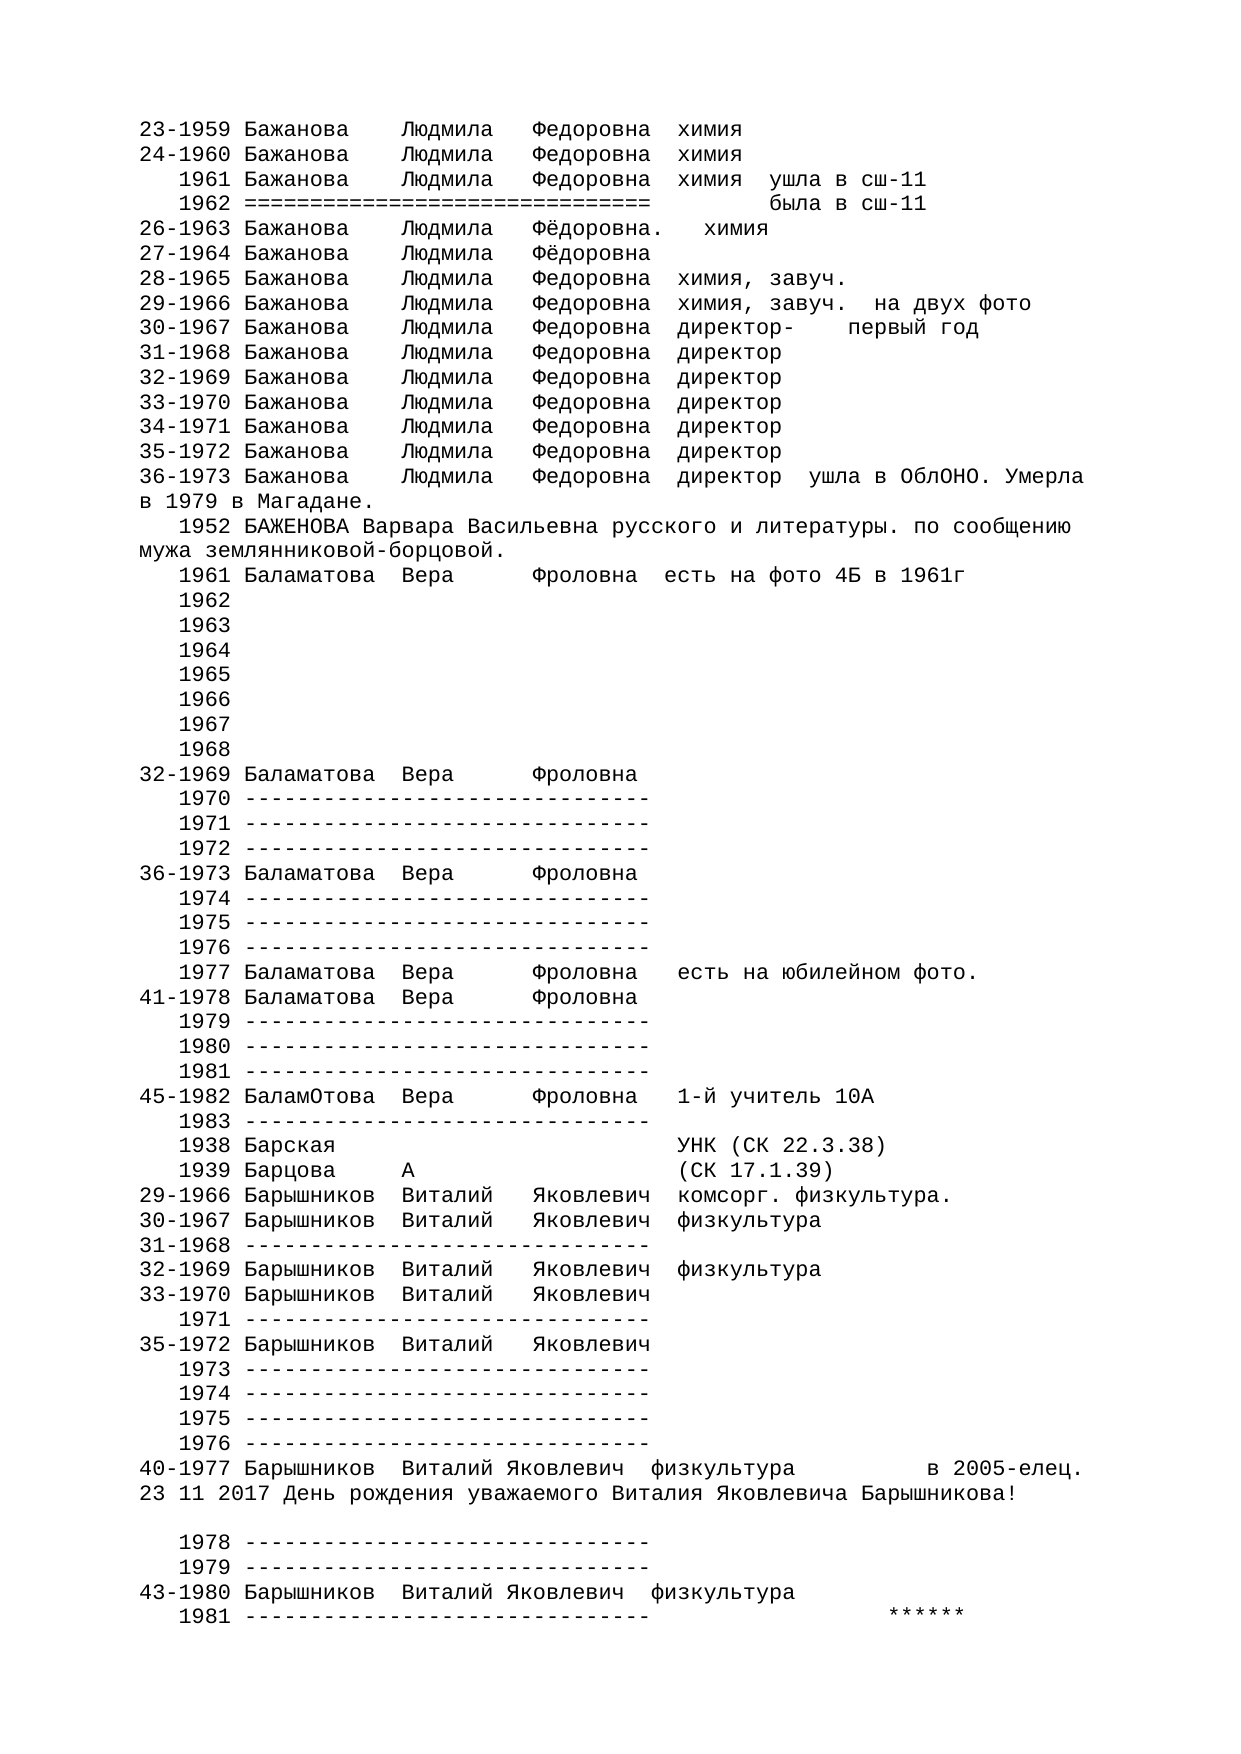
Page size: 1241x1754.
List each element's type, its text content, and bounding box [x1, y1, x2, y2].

text 1979 ------------------------------- [139, 1011, 1101, 1035]
text 1974 ------------------------------- [139, 887, 1101, 911]
text 32-1969 Баламатова Вера Фроловна [139, 763, 1101, 787]
text 45-1982 БаламОтова Вера Фроловна 1-й учитель 10А [139, 1085, 1101, 1110]
text 1966 [139, 688, 1101, 713]
text 32-1969 Бажанова Людмила Федоровна директор [139, 366, 1101, 391]
text 1978 ------------------------------- [139, 1531, 1101, 1556]
text 1961 Бажанова Людмила Федоровна химия ушла в сш-11 [139, 168, 1101, 192]
text 1962 [139, 589, 1101, 614]
text 1974 ------------------------------- [139, 1382, 1101, 1407]
text 1983 ------------------------------- [139, 1110, 1101, 1134]
text 1975 ------------------------------- [139, 1407, 1101, 1432]
text 1962 =============================== была в сш-11 [139, 192, 1101, 217]
text 1968 [139, 738, 1101, 763]
text 23-1959 Бажанова Людмила Федоровна химия [139, 118, 1101, 143]
text 1970 ------------------------------- [139, 787, 1101, 812]
text 34-1971 Бажанова Людмила Федоровна директор [139, 416, 1101, 440]
text 31-1968 Бажанова Людмила Федоровна директор [139, 341, 1101, 366]
text 1963 [139, 614, 1101, 639]
text 35-1972 Барышников Виталий Яковлевич [139, 1333, 1101, 1358]
text 1964 [139, 639, 1101, 663]
text 36-1973 Баламатова Вера Фроловна [139, 862, 1101, 887]
text 1980 ------------------------------- [139, 1035, 1101, 1060]
text 1967 [139, 713, 1101, 738]
text 1939 Барцова А (СК 17.1.39) [139, 1159, 1101, 1184]
text 1961 Баламатова Вера Фроловна есть на фото 4Б в 1961г [139, 564, 1101, 589]
text 30-1967 Барышников Виталий Яковлевич физкультура [139, 1209, 1101, 1234]
text 1981 ------------------------------- ****** [139, 1606, 1101, 1630]
text 32-1969 Барышников Виталий Яковлевич физкультура [139, 1258, 1101, 1283]
text 1975 ------------------------------- [139, 911, 1101, 936]
text 1971 ------------------------------- [139, 812, 1101, 837]
text 1973 ------------------------------- [139, 1358, 1101, 1382]
text 1976 ------------------------------- [139, 936, 1101, 961]
text 1977 Баламатова Вера Фроловна есть на юбилейном фото. [139, 961, 1101, 986]
text 27-1964 Бажанова Людмила Фёдоровна [139, 242, 1101, 267]
text 1981 ------------------------------- [139, 1060, 1101, 1085]
text 1979 ------------------------------- [139, 1556, 1101, 1581]
text 41-1978 Баламатова Вера Фроловна [139, 986, 1101, 1011]
text 30-1967 Бажанова Людмила Федоровна директор- первый год [139, 316, 1101, 341]
text 28-1965 Бажанова Людмила Федоровна химия, завуч. [139, 267, 1101, 292]
text 1965 [139, 663, 1101, 688]
text 33-1970 Барышников Виталий Яковлевич [139, 1283, 1101, 1308]
text 23 11 2017 День рождения уважаемого Виталия Яковлевича Барышникова! [139, 1482, 1101, 1506]
text 1938 Барская УНК (СК 22.3.38) [139, 1134, 1101, 1159]
text 40-1977 Барышников Виталий Яковлевич физкультура в 2005-елец. [139, 1457, 1101, 1482]
text 26-1963 Бажанова Людмила Фёдоровна. химия [139, 217, 1101, 242]
text 36-1973 Бажанова Людмила Федоровна директор ушла в ОблОНО. Умерла в 1979 в Магадане. [139, 465, 1101, 515]
text 1976 ------------------------------- [139, 1432, 1101, 1457]
text 43-1980 Барышников Виталий Яковлевич физкультура [139, 1581, 1101, 1606]
text 31-1968 ------------------------------- [139, 1234, 1101, 1258]
text 29-1966 Бажанова Людмила Федоровна химия, завуч. на двух фото [139, 292, 1101, 316]
text 35-1972 Бажанова Людмила Федоровна директор [139, 440, 1101, 465]
text 1971 ------------------------------- [139, 1308, 1101, 1333]
text 1952 БАЖЕНОВА Варвара Васильевна русского и литературы. по сообщению мужа землянниковой-борцовой. [139, 515, 1101, 564]
text 1972 ------------------------------- [139, 837, 1101, 862]
text 33-1970 Бажанова Людмила Федоровна директор [139, 391, 1101, 416]
text 24-1960 Бажанова Людмила Федоровна химия [139, 143, 1101, 168]
text 29-1966 Барышников Виталий Яковлевич комсорг. физкультура. [139, 1184, 1101, 1209]
